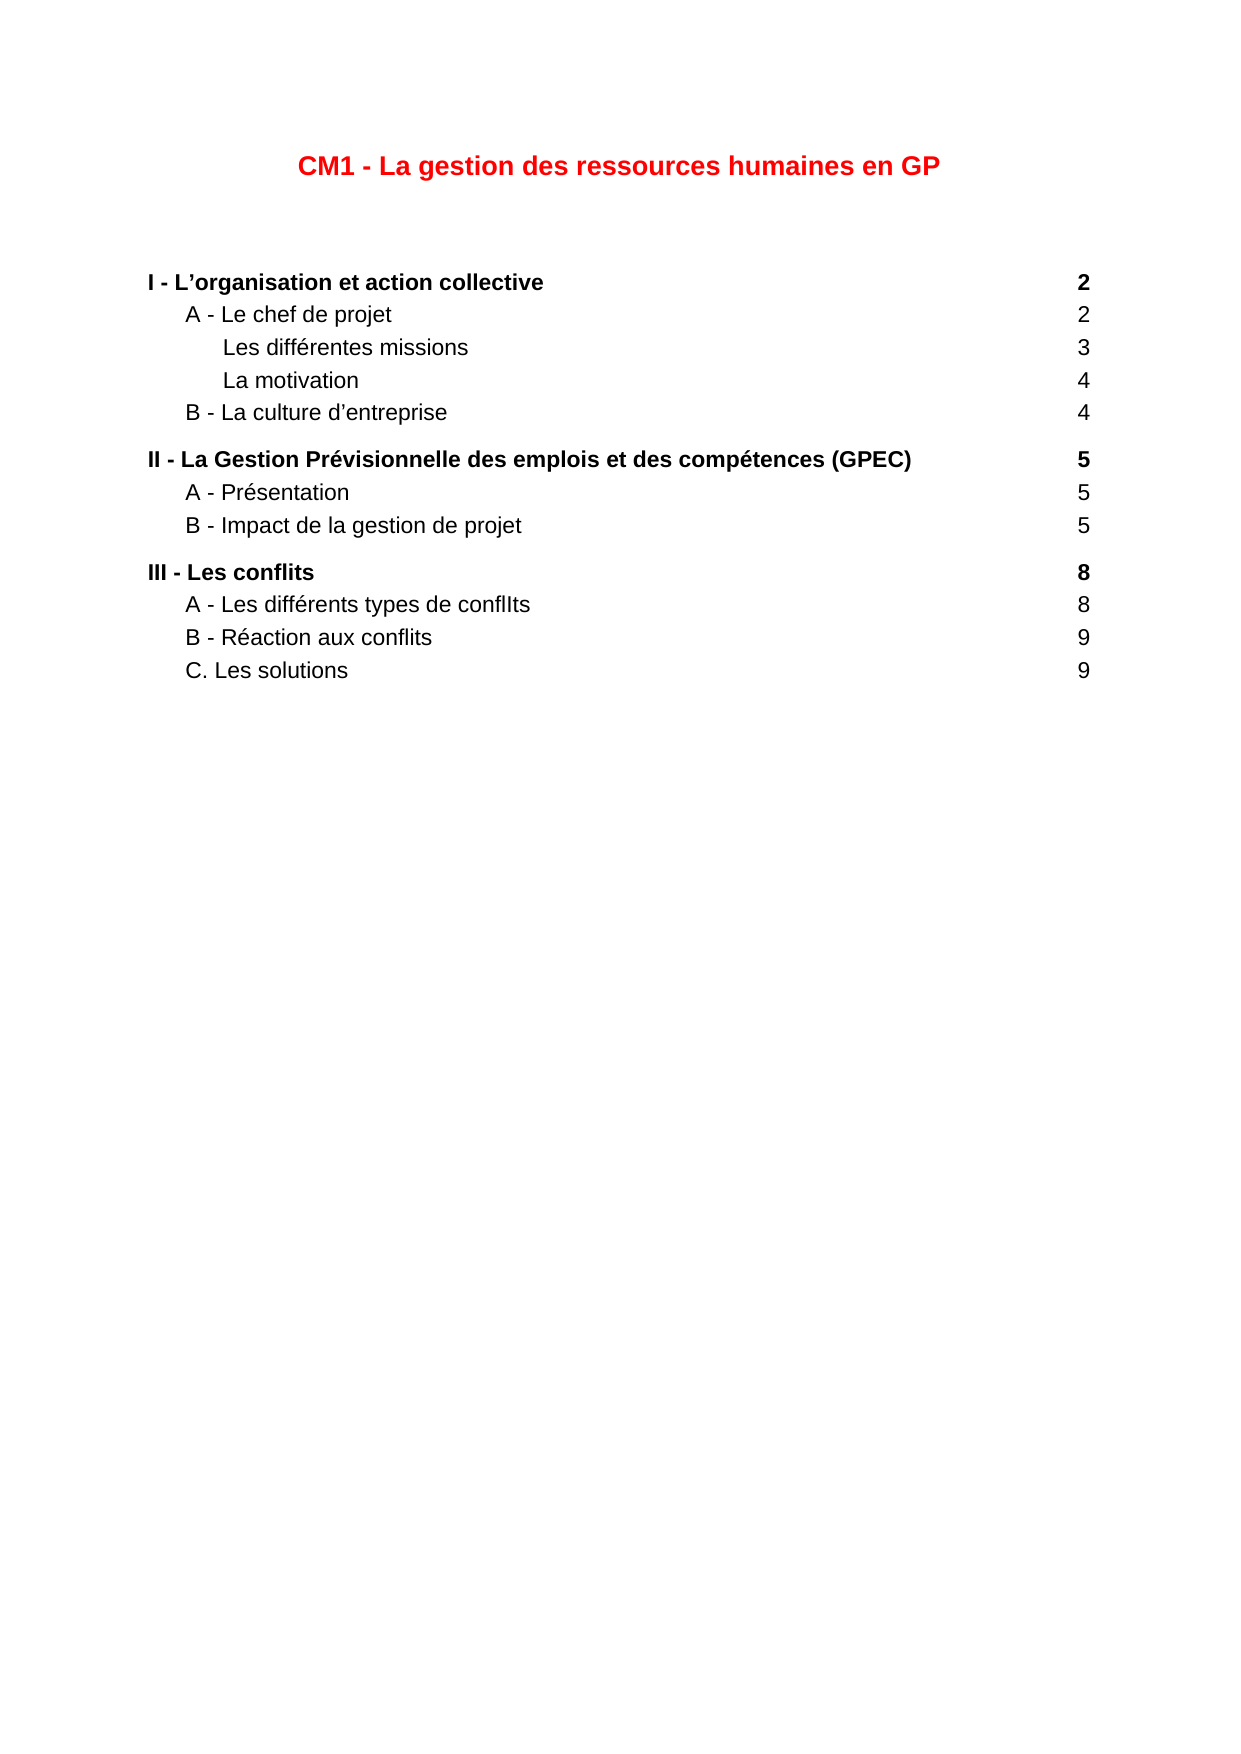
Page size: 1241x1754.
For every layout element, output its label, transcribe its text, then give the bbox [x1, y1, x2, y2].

text CM1 - La gestion des ressources humaines en GP [148, 150, 1090, 181]
